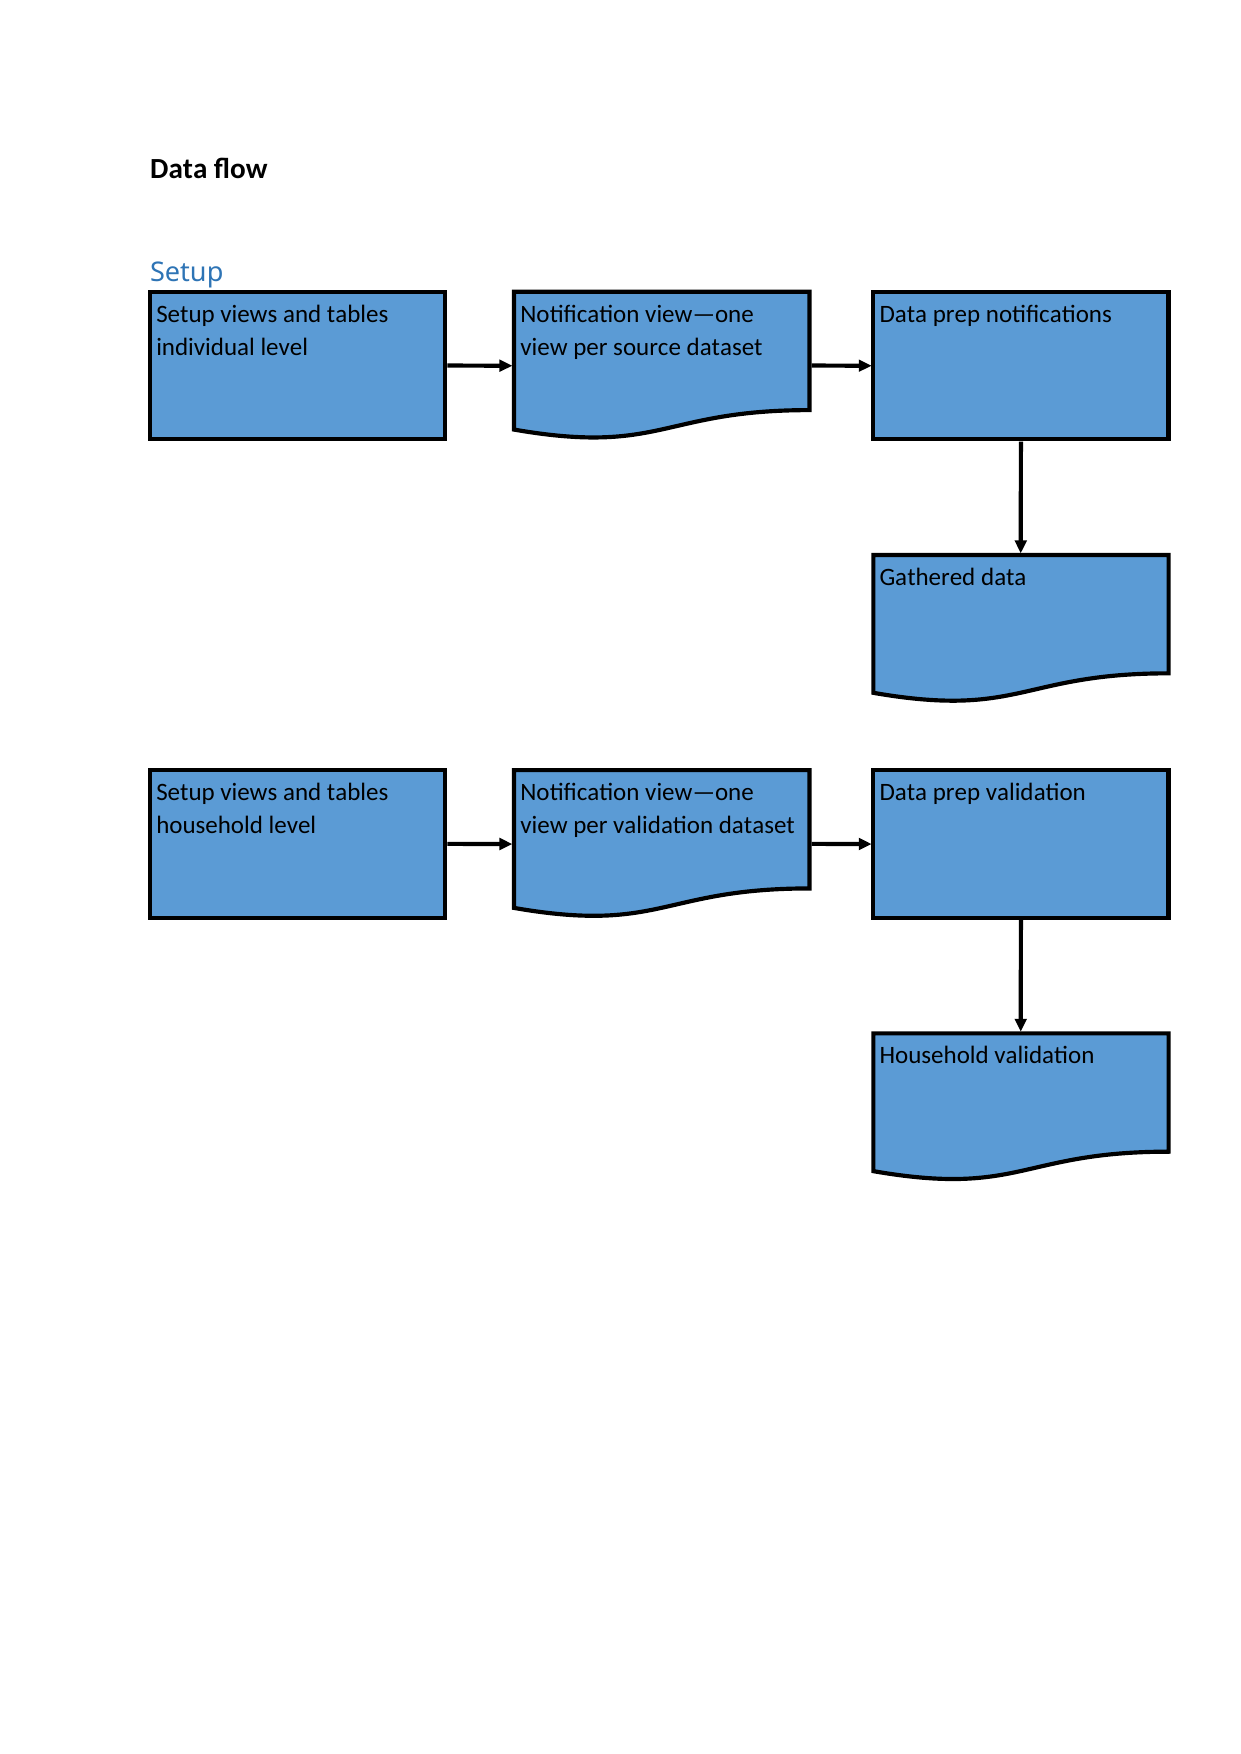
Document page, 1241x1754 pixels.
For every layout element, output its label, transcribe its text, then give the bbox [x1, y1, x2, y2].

text Data flow [150, 150, 1090, 186]
subtitle Setup [150, 252, 1090, 289]
